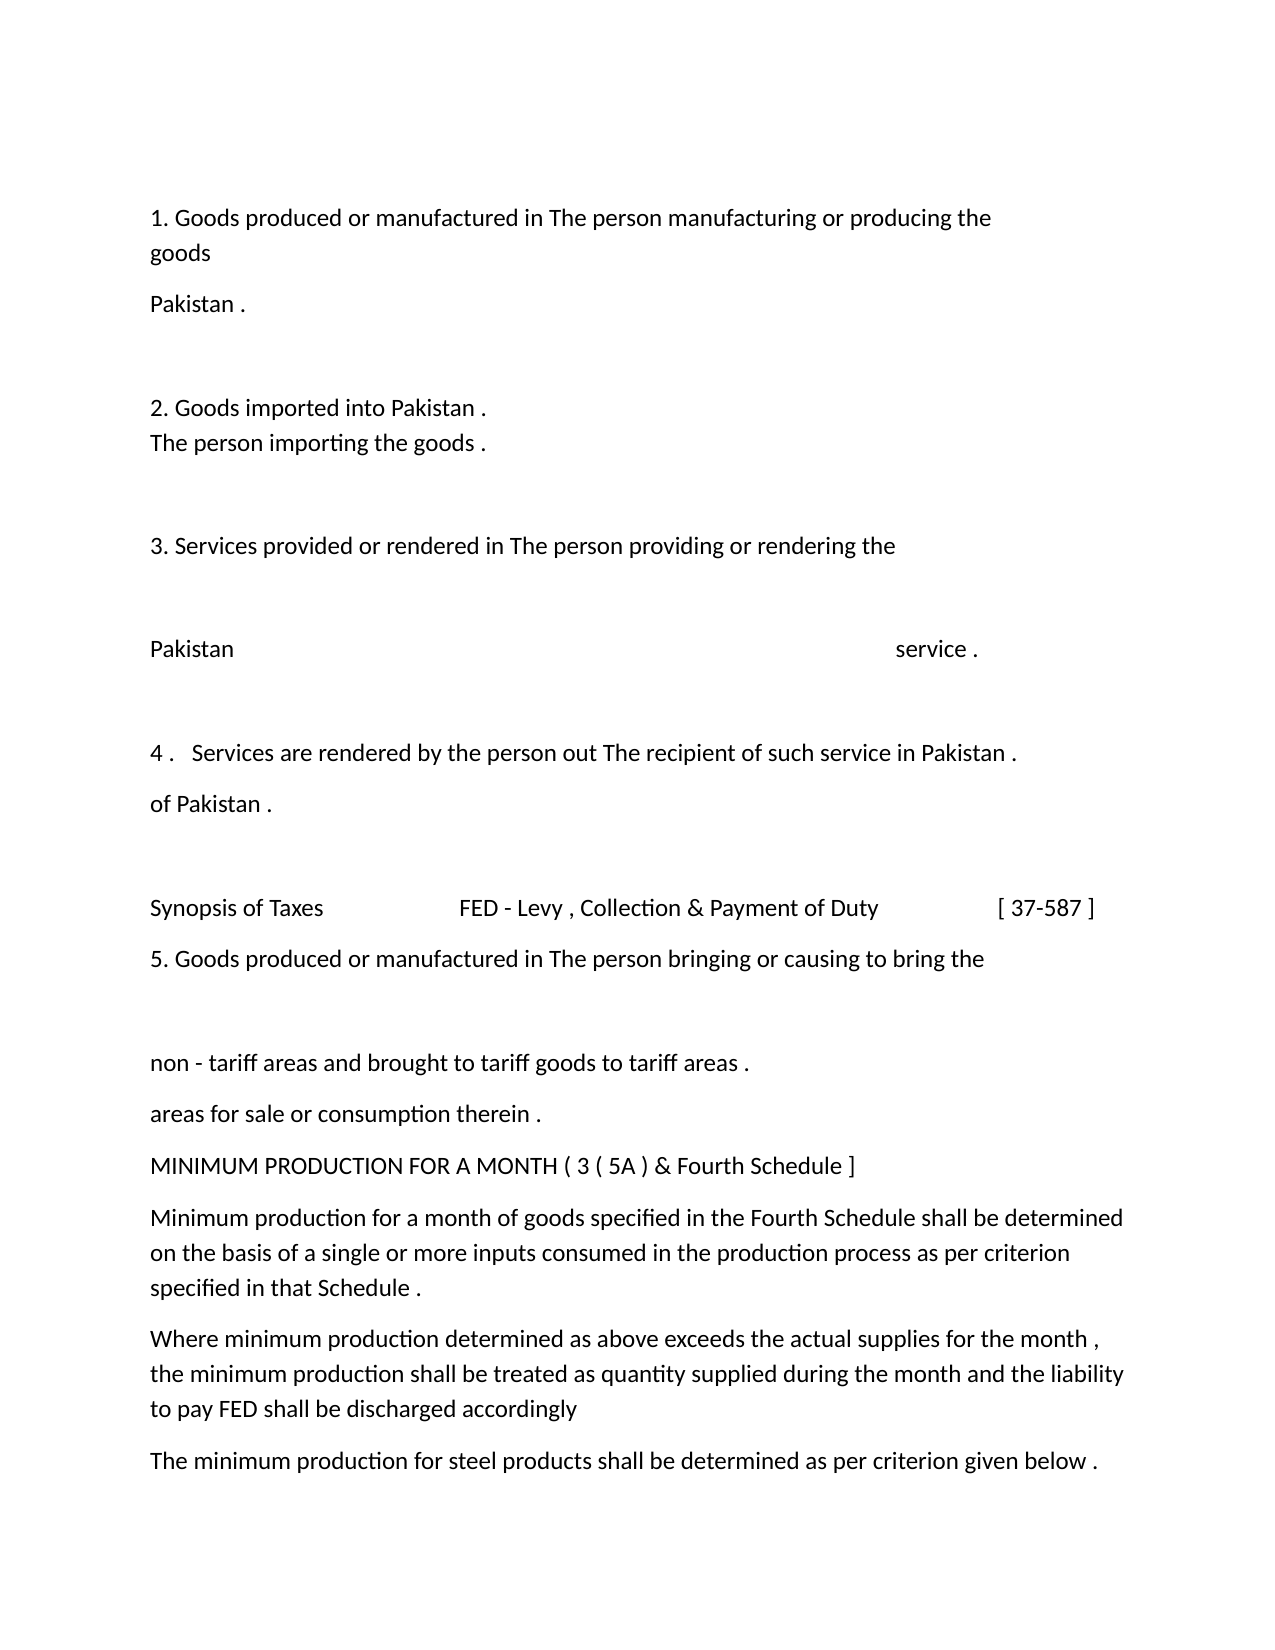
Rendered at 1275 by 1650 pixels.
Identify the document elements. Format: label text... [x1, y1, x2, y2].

text Pakistan service . [150, 633, 1125, 664]
text Synopsis of Taxes FED - Levy , Collection & Payment of Duty [ 37-587 ] [150, 892, 1125, 922]
text 2. Goods imported into Pakistan . The person importing the goods . [150, 392, 1125, 457]
text non - tariff areas and brought to tariff goods to tariff areas . [150, 1047, 1125, 1077]
text Where minimum production determined as above exceeds the actual supplies for the month , the minimum production shall be treated as quantity supplied during the month and the liability to pay FED shall be discharged accordingly [150, 1323, 1125, 1424]
text areas for sale or consumption therein . [150, 1098, 1125, 1129]
text 5. Goods produced or manufactured in The person bringing or causing to bring the [150, 943, 1125, 974]
text 3. Services provided or rendered in The person providing or rendering the [150, 530, 1125, 561]
text MINIMUM PRODUCTION FOR A MONTH ( 3 ( 5A ) & Fourth Schedule ] [150, 1150, 1125, 1181]
text 4 . Services are rendered by the person out The recipient of such service in Pakistan . [150, 737, 1125, 767]
text The minimum production for steel products shall be determined as per criterion given below . [150, 1445, 1125, 1476]
text Pakistan . [150, 288, 1125, 319]
text 1. Goods produced or manufactured in The person manufacturing or producing the goods [150, 202, 1125, 267]
text Minimum production for a month of goods specified in the Fourth Schedule shall be determined on the basis of a single or more inputs consumed in the production process as per criterion specified in that Schedule . [150, 1202, 1125, 1302]
text of Pakistan . [150, 788, 1125, 819]
